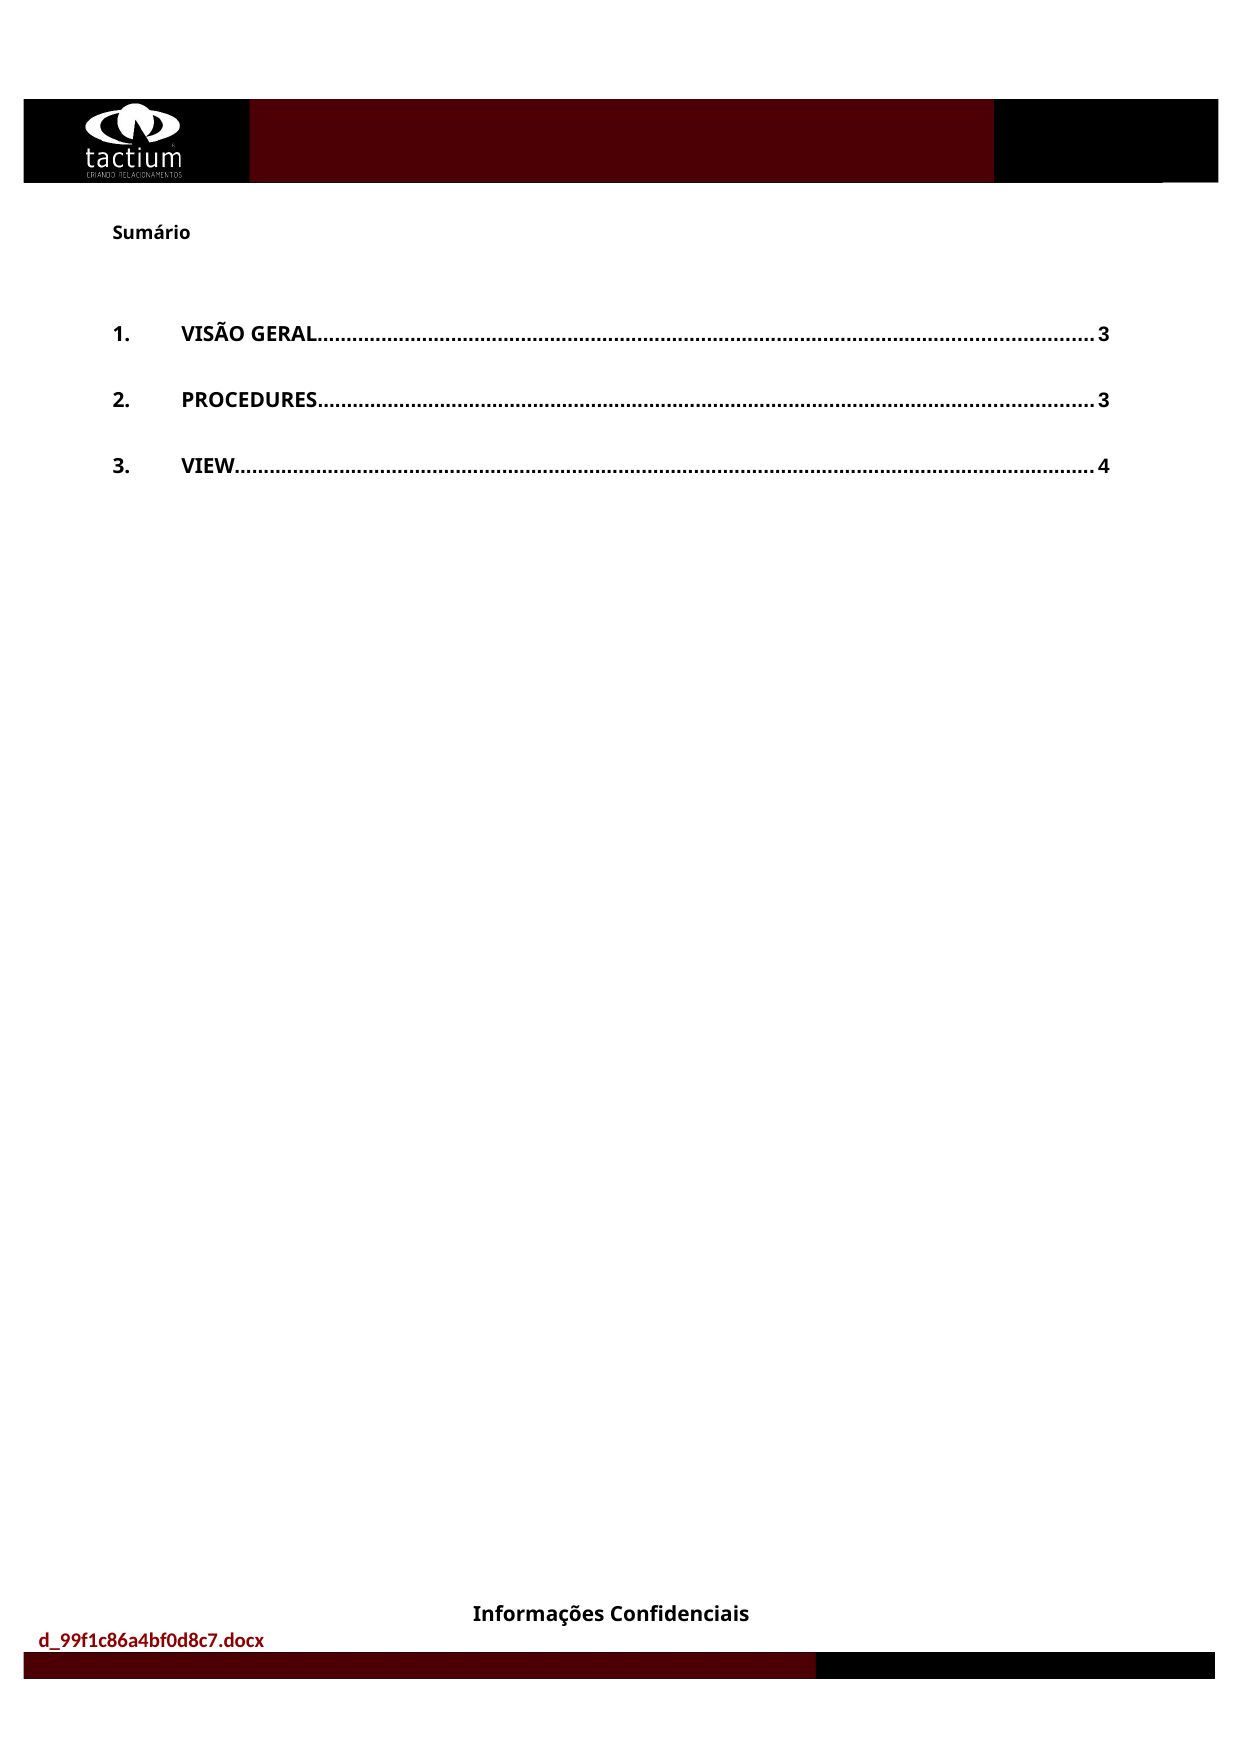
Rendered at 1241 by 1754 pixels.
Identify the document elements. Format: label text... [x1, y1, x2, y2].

text 3. View 4 [112, 451, 1110, 479]
picture [23, 1652, 1215, 1679]
picture [23, 99, 1219, 183]
subtitle Sumário [112, 219, 1110, 245]
text 2. Procedures 3 [112, 385, 1110, 413]
text 1. Visão Geral 3 [112, 319, 1110, 347]
